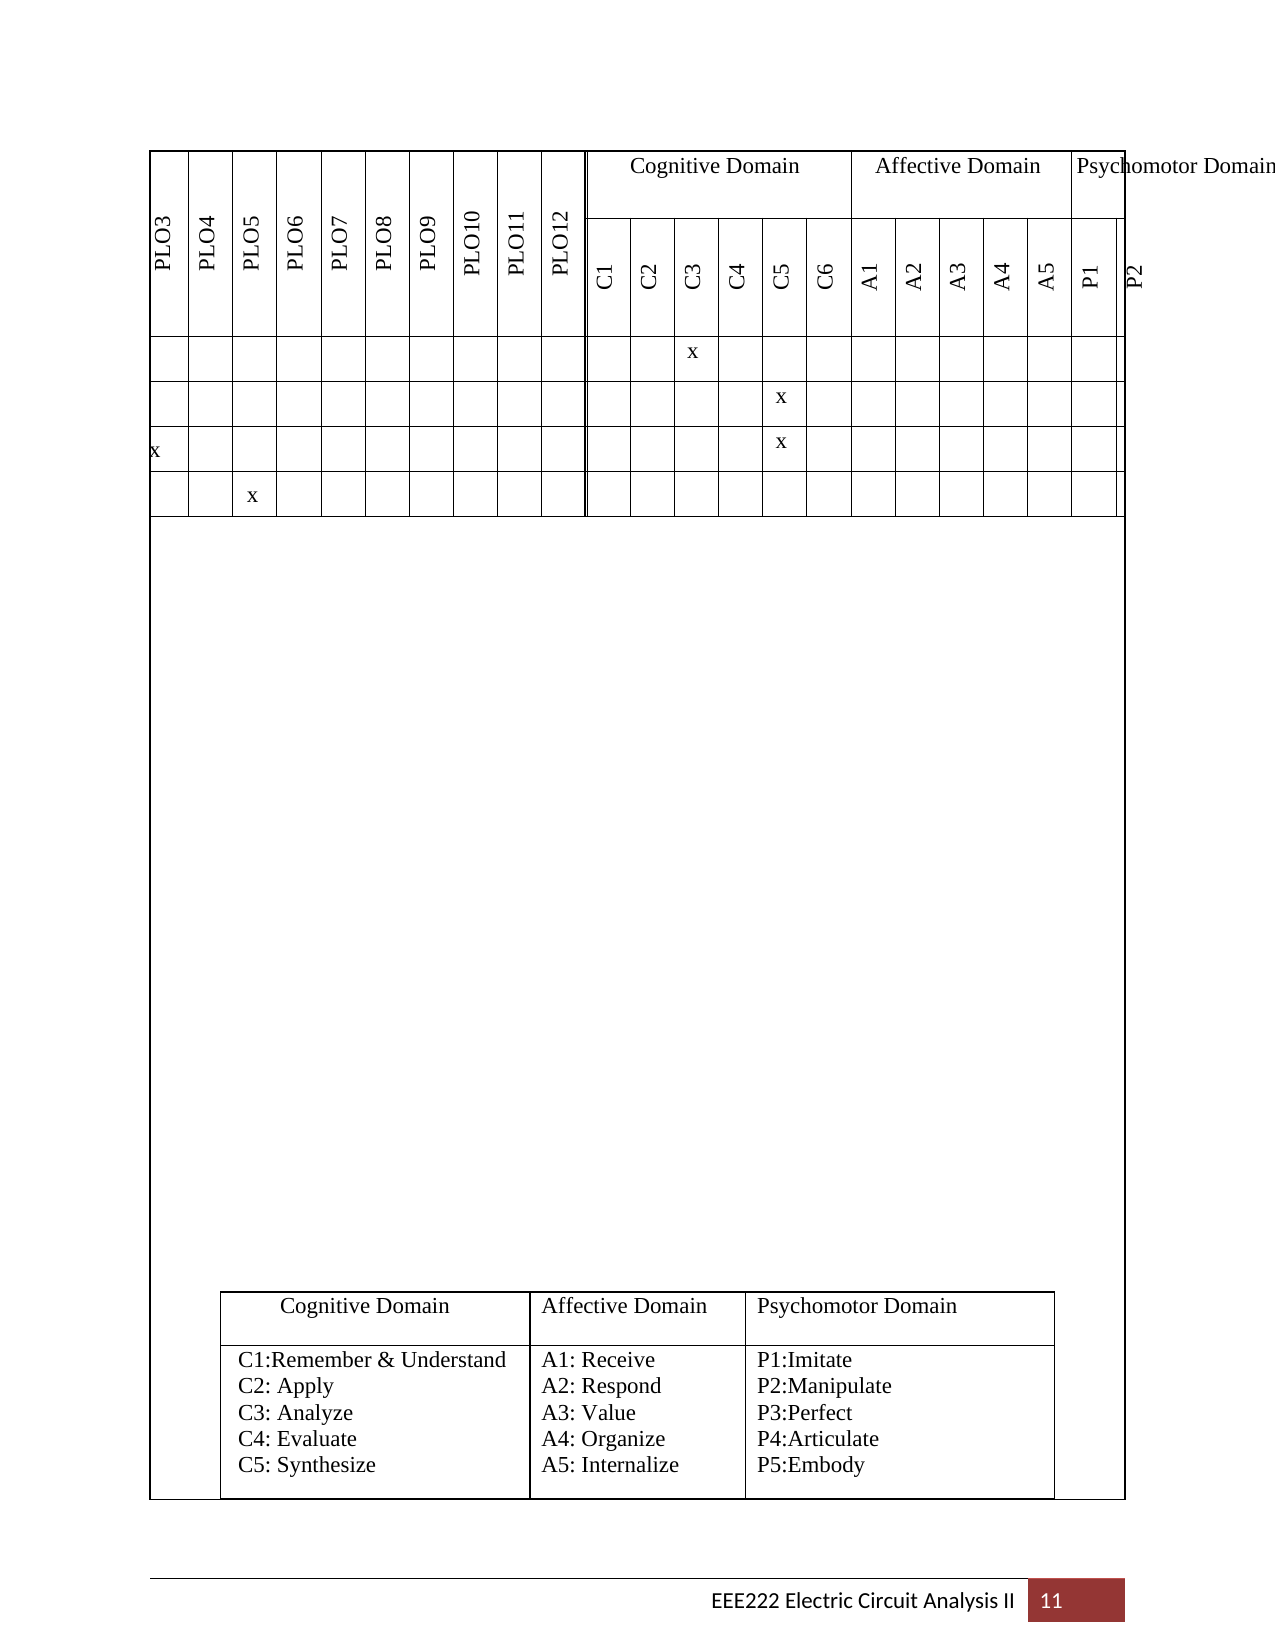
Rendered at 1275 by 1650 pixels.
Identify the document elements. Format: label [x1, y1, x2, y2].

table_header [940, 219, 983, 336]
table_header [719, 219, 762, 336]
table_header [498, 472, 541, 516]
table_header [277, 382, 321, 426]
table_header [588, 382, 630, 426]
table_header [151, 472, 188, 516]
table_header [233, 152, 276, 336]
table_header [1117, 219, 1124, 336]
table_header [807, 219, 851, 336]
table_header [454, 427, 497, 471]
table_header [1028, 382, 1071, 426]
table_header [1117, 337, 1124, 381]
table_header [322, 152, 365, 336]
table_header [322, 337, 365, 381]
table_header [277, 427, 321, 471]
table_header [277, 152, 321, 336]
table_header [366, 337, 409, 381]
table_header [631, 337, 674, 381]
table_header [896, 427, 939, 471]
table_header [719, 382, 762, 426]
table_header [940, 472, 983, 516]
table_header [675, 472, 718, 516]
table_header [1028, 337, 1071, 381]
table_header [233, 427, 276, 471]
table_header [233, 337, 276, 381]
table_header [1028, 472, 1071, 516]
table_header [984, 427, 1027, 471]
table_header [498, 382, 541, 426]
table_header [366, 472, 409, 516]
table_header [189, 427, 232, 471]
table_header [896, 337, 939, 381]
table_header [189, 152, 232, 336]
table_header [1072, 472, 1116, 516]
table_header [542, 427, 584, 471]
table_header [631, 472, 674, 516]
table_header [719, 337, 762, 381]
table_header [151, 427, 188, 471]
table_header [984, 382, 1027, 426]
table_header [631, 219, 674, 336]
table_header [1072, 337, 1116, 381]
table_header [189, 472, 232, 516]
table_header [940, 337, 983, 381]
table_header [1117, 472, 1124, 516]
table_header [454, 337, 497, 381]
table_header [807, 427, 851, 471]
table_header [1117, 382, 1124, 426]
table_header [719, 472, 762, 516]
table_header [322, 472, 365, 516]
table_header [763, 337, 806, 381]
table_header [151, 337, 188, 381]
table_header [852, 219, 895, 336]
table_header [1117, 427, 1124, 471]
table_header [675, 337, 718, 381]
table_header [322, 427, 365, 471]
table_header [277, 337, 321, 381]
table_header [189, 382, 232, 426]
table_header [719, 427, 762, 471]
table_header [498, 337, 541, 381]
table_header [151, 517, 1124, 1499]
table_header [410, 472, 453, 516]
table_header [631, 427, 674, 471]
table_header [151, 382, 188, 426]
table_header [896, 219, 939, 336]
table_header [852, 382, 895, 426]
table_header [807, 337, 851, 381]
table_header [366, 427, 409, 471]
table_header [852, 152, 1071, 218]
table_header [763, 382, 806, 426]
table_header [189, 337, 232, 381]
table_header [807, 472, 851, 516]
table_header [984, 337, 1027, 381]
table_header [1028, 219, 1071, 336]
table_header [940, 382, 983, 426]
table_header [896, 382, 939, 426]
table_header [588, 219, 630, 336]
table_header [410, 152, 453, 336]
table_header [807, 382, 851, 426]
table_header [498, 427, 541, 471]
table_header [233, 382, 276, 426]
table_header [588, 337, 630, 381]
table_header [542, 152, 584, 336]
table_header [410, 337, 453, 381]
table_header [410, 427, 453, 471]
table_header [366, 152, 409, 336]
table_header [631, 382, 674, 426]
table_header [542, 472, 584, 516]
table_header [763, 427, 806, 471]
table_header [542, 382, 584, 426]
table_header [498, 152, 541, 336]
table_header [763, 472, 806, 516]
table_header [233, 472, 276, 516]
table_header [763, 219, 806, 336]
table_header [675, 219, 718, 336]
table_header [896, 472, 939, 516]
table_header [410, 382, 453, 426]
table_header [588, 427, 630, 471]
table_header [1072, 427, 1116, 471]
table_header [588, 472, 630, 516]
table_header [1028, 427, 1071, 471]
table_header [277, 472, 321, 516]
table_header [366, 382, 409, 426]
table_header [542, 337, 584, 381]
table_header [852, 472, 895, 516]
table_header [984, 472, 1027, 516]
table_header [852, 427, 895, 471]
table_header [1072, 219, 1116, 336]
table_header [675, 427, 718, 471]
table_header [1072, 152, 1124, 218]
table_header [454, 472, 497, 516]
table_header [588, 152, 851, 218]
table_header [852, 337, 895, 381]
table_header [151, 152, 188, 336]
table_header [1072, 382, 1116, 426]
table_header [454, 152, 497, 336]
table_header [675, 382, 718, 426]
table_header [940, 427, 983, 471]
table_header [984, 219, 1027, 336]
table_header [322, 382, 365, 426]
table_header [454, 382, 497, 426]
